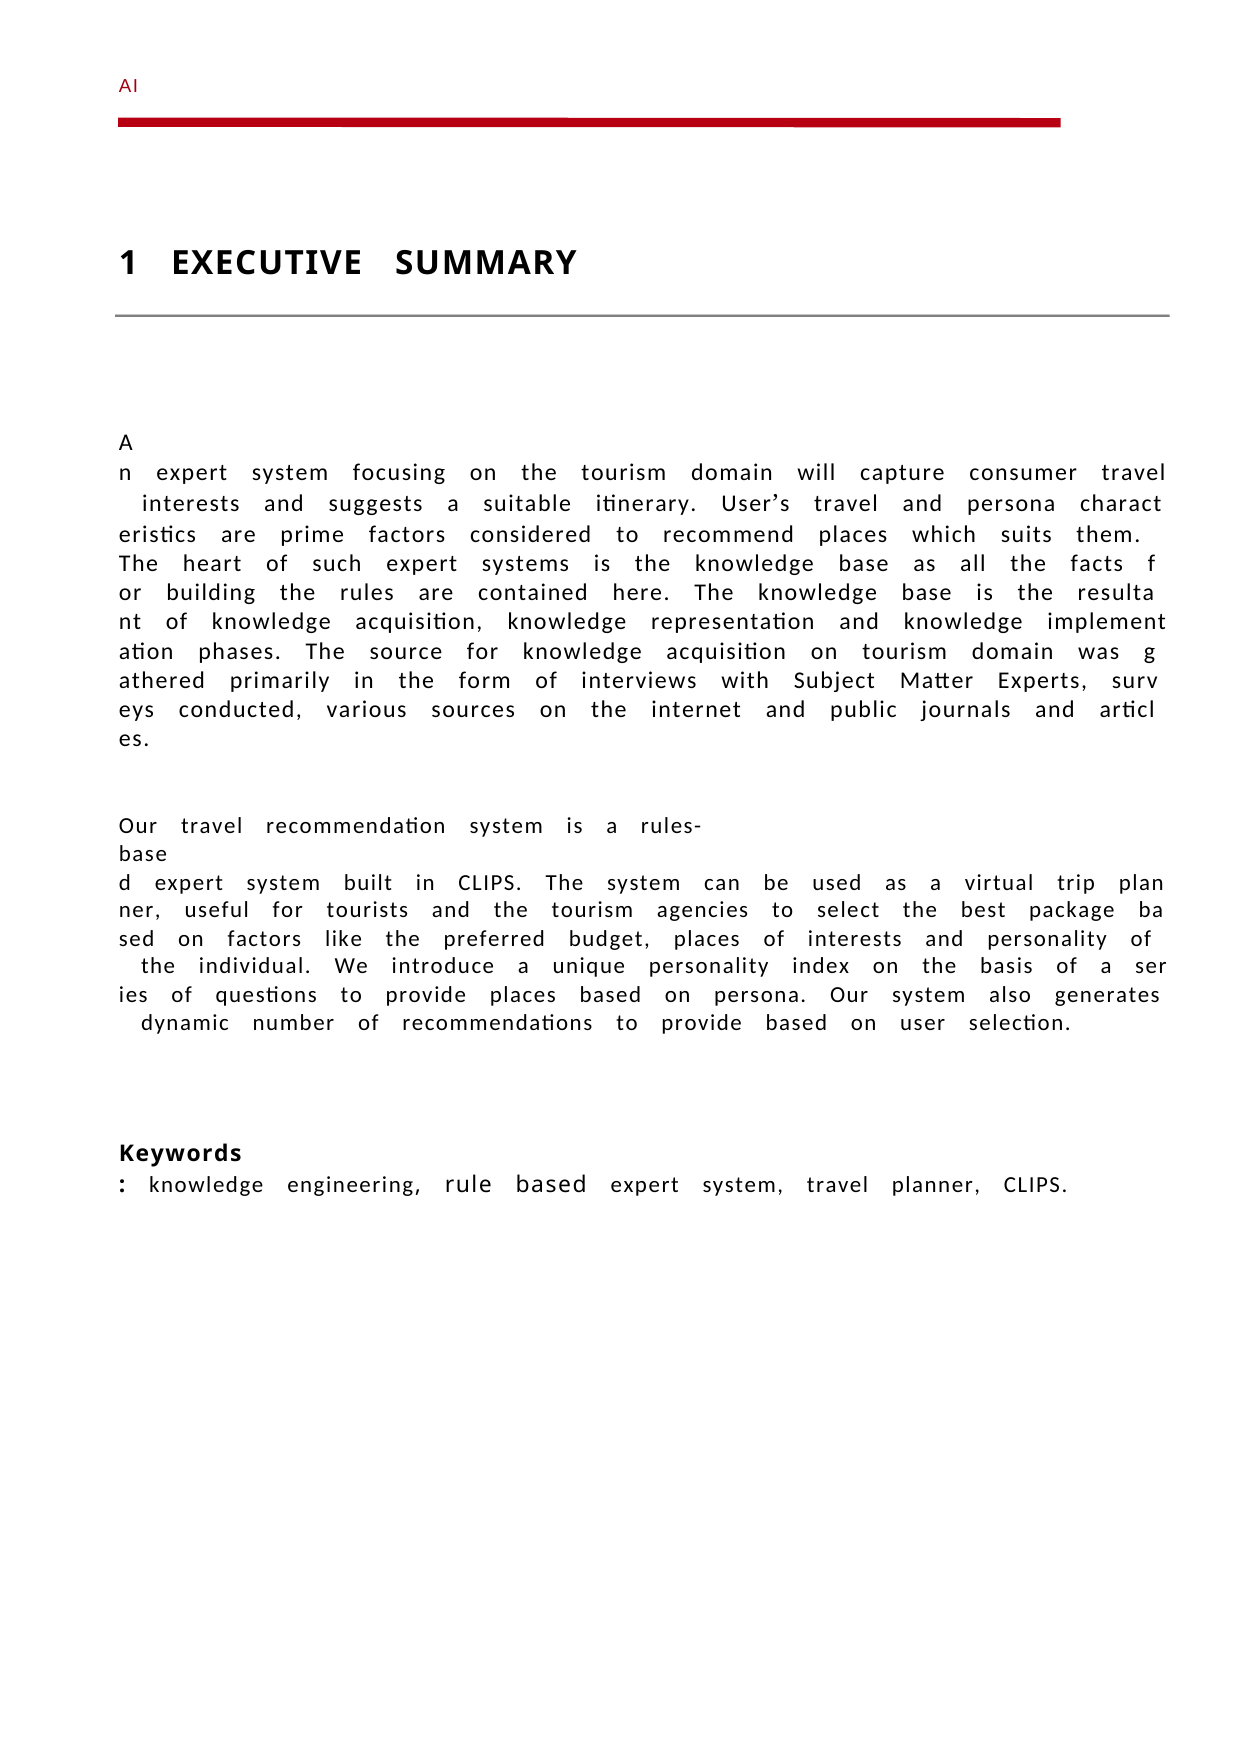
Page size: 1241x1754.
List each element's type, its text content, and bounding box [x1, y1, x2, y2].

subtitle Our@travel@recommendation@system@is@a@rules-based@expert@system@built@in@CLIPS.@The@system@can@be@used@as@a@virtual@trip@planner,@useful@for@tourists@and@the@tourism@agencies@to@select@the@best@package@based@on@factors@like@the@preferred@budget,@places@of@interests@and@personality@of@the@individual.@We@introduce@a@unique@personality@index@on@the@basis@of@a@series@of@questions@to@provide@places@based@on@persona.@Our@system@also@generates@dynamic@number@of@recommendations@to@provide@based@on@user@selection. [119, 812, 1167, 1036]
subtitle An@expert@system@focusing@on@the@tourism@domain@will@capture@consumer@travel@interests@and@suggests@a@suitable@itinerary.@User’s@travel@and@persona@characteristics@are@prime@factors@considered@to@recommend@places@which@suits@them.@The@heart@of@such@expert@systems@is@the@knowledge@base@as@all@the@facts@for@building@the@rules@are@contained@here.@The@knowledge@base@is@the@resultant@of@knowledge@acquisition,@knowledge@representation@and@knowledge@implementation@phases.@The@source@for@knowledge@acquisition@on@tourism@domain@was@gathered@primarily@in@the@form@of@interviews@with@Subject@Matter@Experts,@surveys@conducted,@various@sources@on@the@internet@and@public@journals@and@articles. [119, 427, 1167, 753]
subtitle AI [119, 75, 1167, 96]
subtitle 1@EXECUTIVE@SUMMARY [119, 239, 1167, 284]
subtitle Keywords:@knowledge@engineering,@rule@based@expert@system,@travel@planner,@CLIPS. [119, 1137, 1167, 1199]
